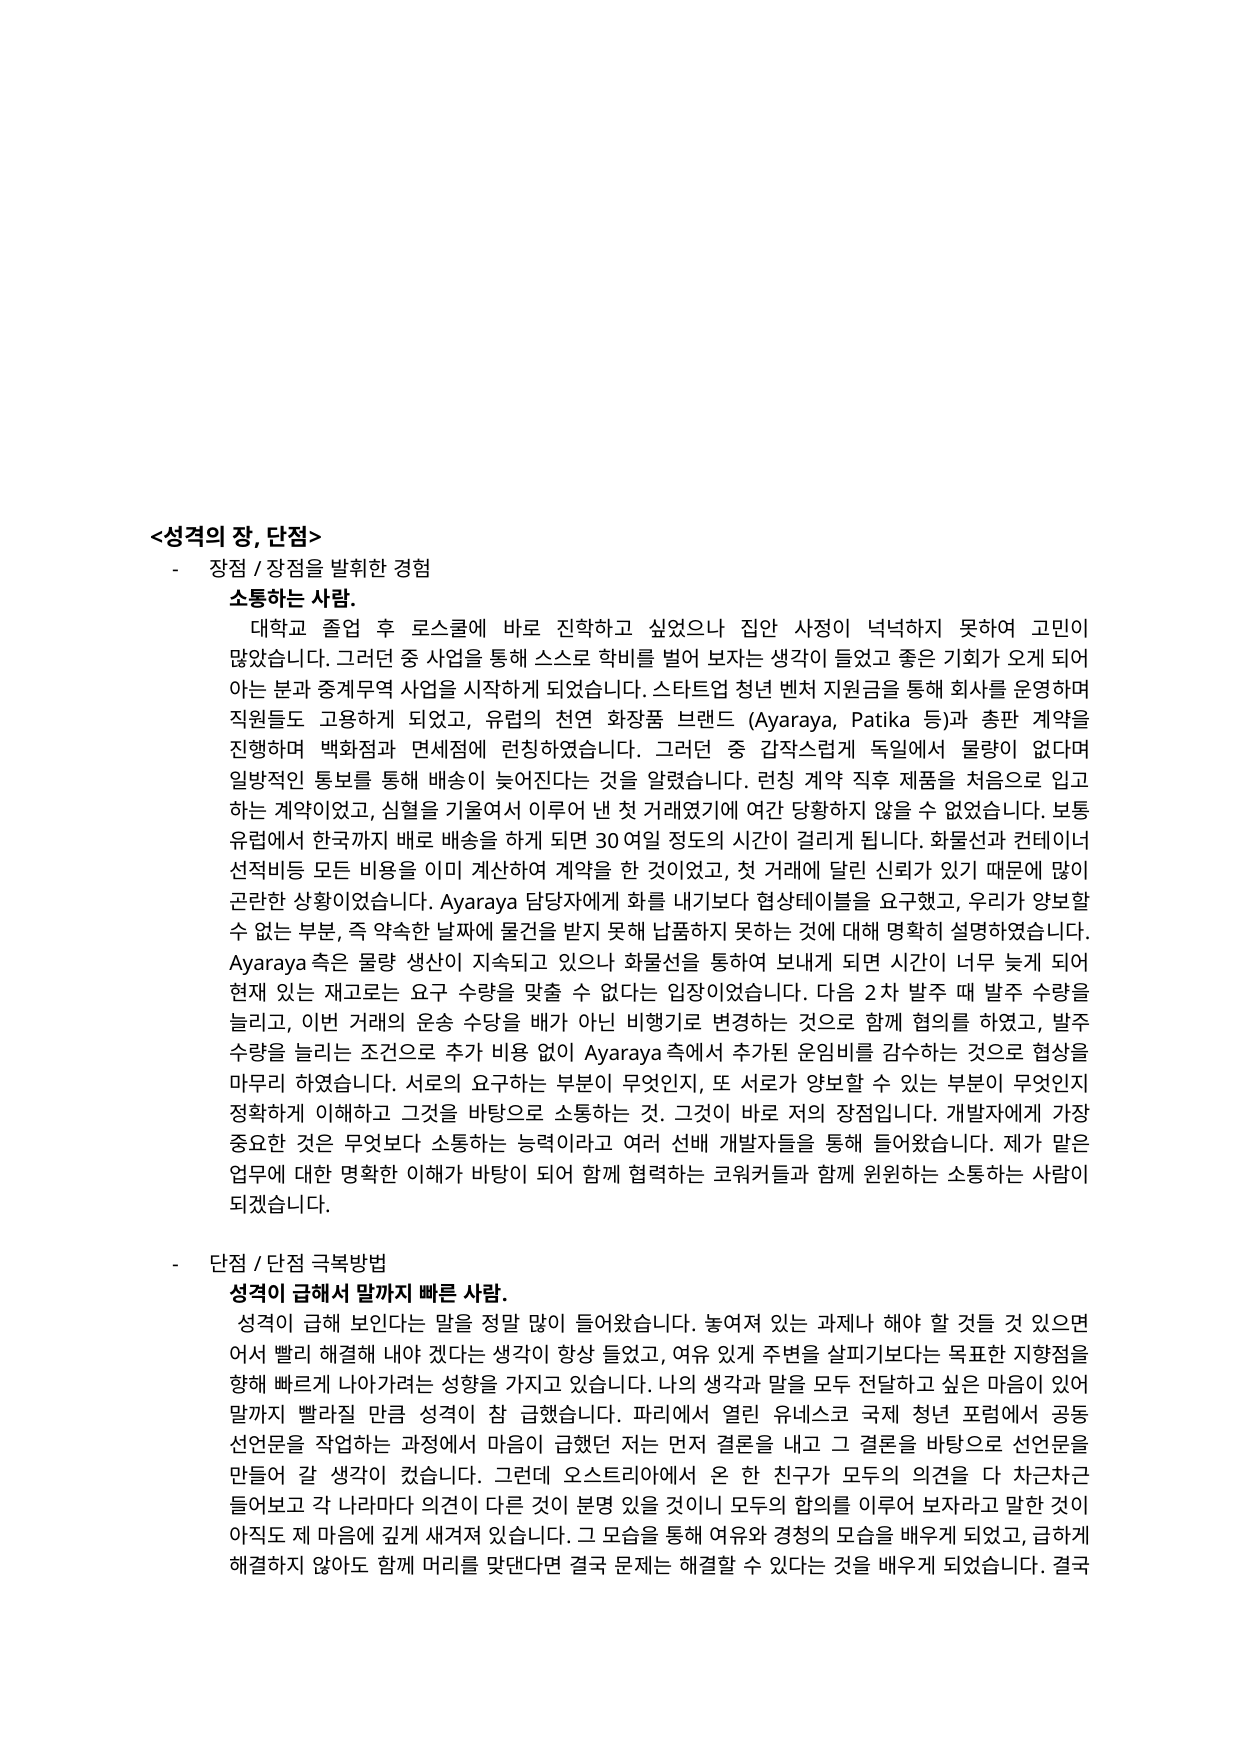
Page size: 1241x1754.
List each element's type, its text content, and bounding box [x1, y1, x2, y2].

list 단점 / 단점 극복방법 [172, 1247, 1090, 1277]
text <성격의 장, 단점> [150, 518, 1090, 552]
text 대학교 졸업 후 로스쿨에 바로 진학하고 싶었으나 집안 사정이 넉넉하지 못하여 고민이 많았습니다. 그러던 중 사업을 통해 스스로 학비를 벌어 보자는 생각이 들었고 좋은 기회가 오게 되어 아는 분과 중계무역 사업을 시작하게 되었습니다. 스타트업 청년 벤처 지원금을 통해 회사를 운영하며 직원들도 고용하게 되었고, 유럽의 천연 화장품 브랜드 (Ayaraya, Patika 등)과 총판 계약을 진행하며 백화점과 면세점에 런칭하였습니다. 그러던 중 갑작스럽게 독일에서 물량이 없다며 일방적인 통보를 통해 배송이 늦어진다는 것을 알렸습니다. 런칭 계약 직후 제품을 처음으로 입고 하는 계약이었고, 심혈을 기울여서 이루어 낸 첫 거래였기에 여간 당황하지 않을 수 없었습니다. 보통 유럽에서 한국까지 배로 배송을 하게 되면 30여일 정도의 시간이 걸리게 됩니다. 화물선과 컨테이너 선적비등 모든 비용을 이미 계산하여 계약을 한 것이었고, 첫 거래에 달린 신뢰가 있기 때문에 많이 곤란한 상황이었습니다. Ayaraya 담당자에게 화를 내기보다 협상테이블을 요구했고, 우리가 양보할 수 없는 부분, 즉 약속한 날짜에 물건을 받지 못해 납품하지 못하는 것에 대해 명확히 설명하였습니다. Ayaraya측은 물량 생산이 지속되고 있으나 화물선을 통하여 보내게 되면 시간이 너무 늦게 되어 현재 있는 재고로는 요구 수량을 맞출 수 없다는 입장이었습니다. 다음 2차 발주 때 발주 수량을 늘리고, 이번 거래의 운송 수당을 배가 아닌 비행기로 변경하는 것으로 함께 협의를 하였고, 발주 수량을 늘리는 조건으로 추가 비용 없이 Ayaraya측에서 추가된 운임비를 감수하는 것으로 협상을 마무리 하였습니다. 서로의 요구하는 부분이 무엇인지, 또 서로가 양보할 수 있는 부분이 무엇인지 정확하게 이해하고 그것을 바탕으로 소통하는 것. 그것이 바로 저의 장점입니다. 개발자에게 가장 중요한 것은 무엇보다 소통하는 능력이라고 여러 선배 개발자들을 통해 들어왔습니다. 제가 맡은 업무에 대한 명확한 이해가 바탕이 되어 함께 협력하는 코워커들과 함께 윈윈하는 소통하는 사람이 되겠습니다. [229, 612, 1090, 1218]
text 성격이 급해서 말까지 빠른 사람. [229, 1277, 1090, 1307]
text 소통하는 사람. [229, 582, 1090, 612]
list 장점 / 장점을 발휘한 경험 [172, 552, 1090, 582]
